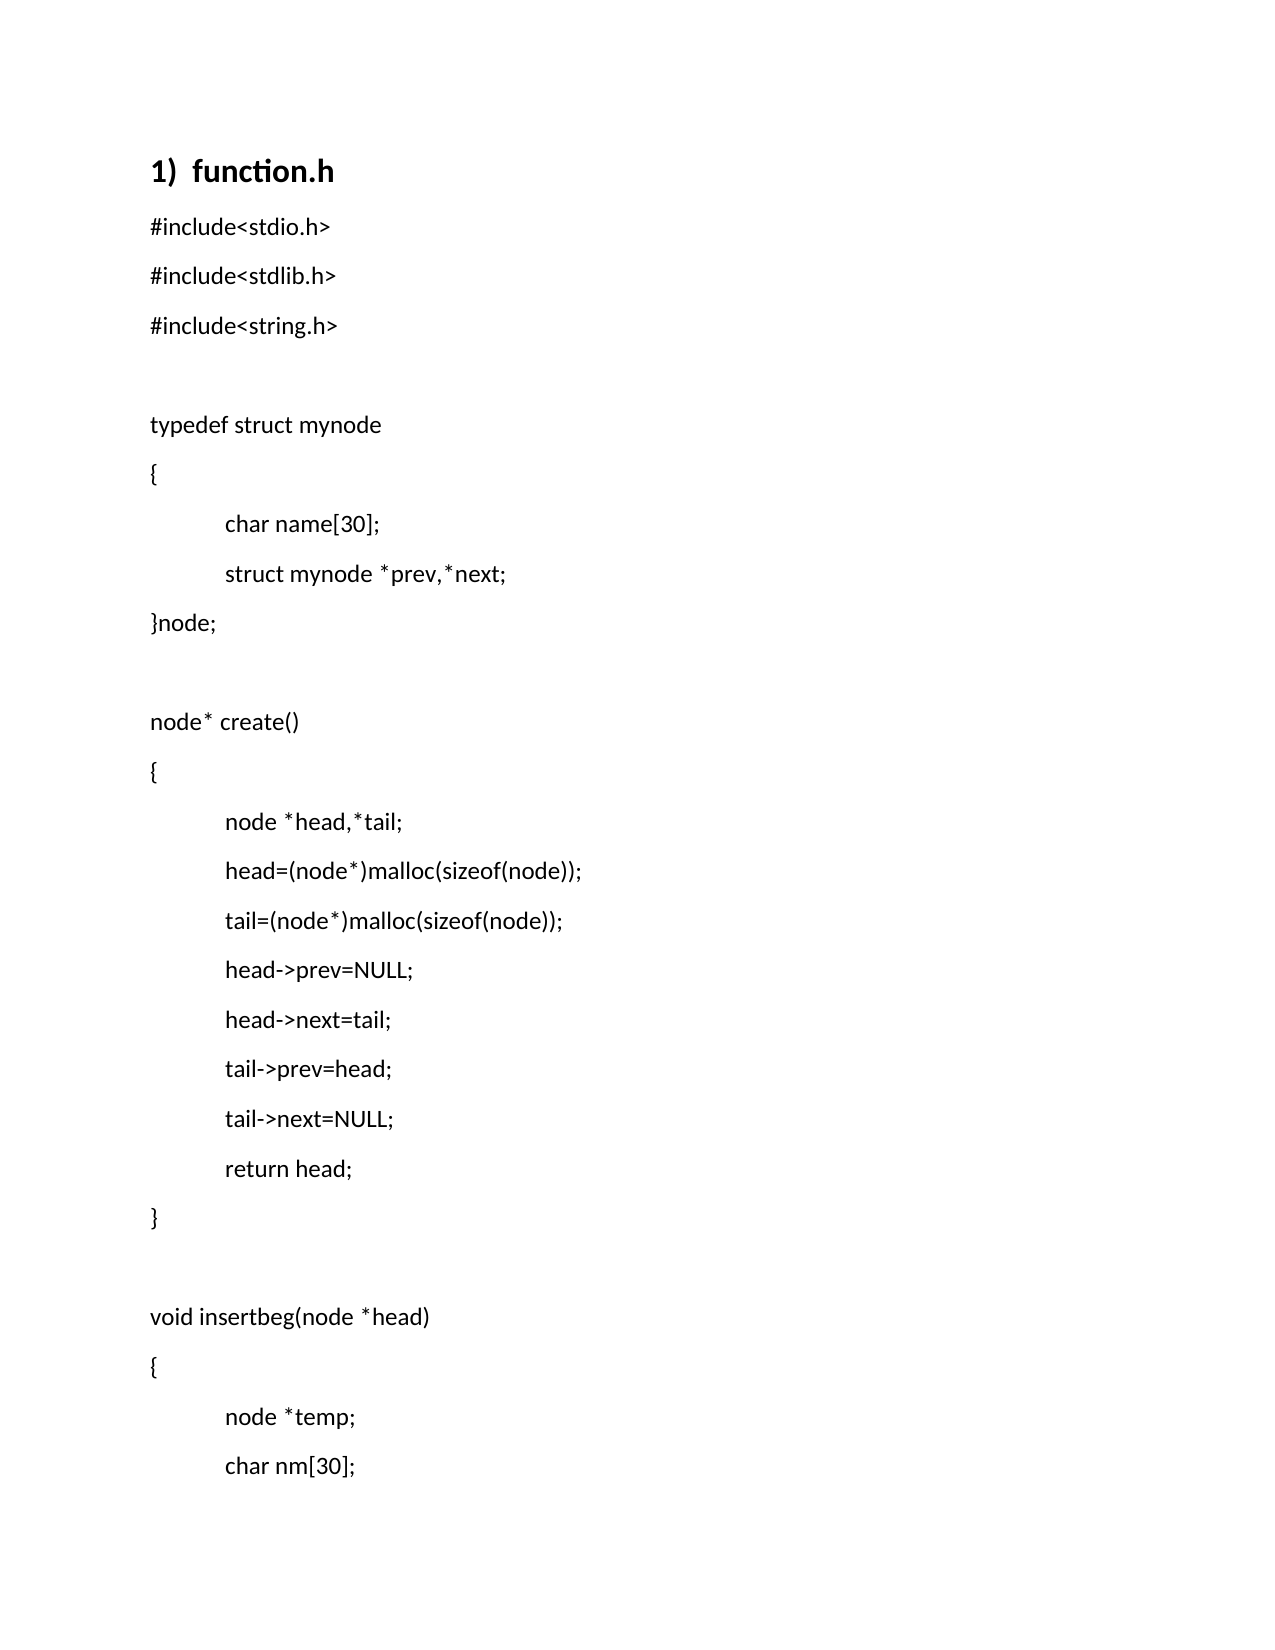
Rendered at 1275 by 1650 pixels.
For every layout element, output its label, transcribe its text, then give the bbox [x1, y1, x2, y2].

text head->next=tail; [150, 1004, 1125, 1034]
text { [150, 458, 1125, 489]
text typedef struct mynode [150, 409, 1125, 439]
text head->prev=NULL; [150, 954, 1125, 985]
text head=(node*)malloc(sizeof(node)); [150, 855, 1125, 886]
text node *temp; [150, 1401, 1125, 1431]
text 1) function.h [150, 150, 1125, 191]
text tail->prev=head; [150, 1053, 1125, 1084]
text void insertbeg(node *head) [150, 1301, 1125, 1332]
text char name[30]; [150, 508, 1125, 539]
text tail=(node*)malloc(sizeof(node)); [150, 905, 1125, 935]
text #include<stdlib.h> [150, 260, 1125, 291]
text } [150, 1202, 1125, 1233]
text node* create() [150, 706, 1125, 737]
text tail->next=NULL; [150, 1103, 1125, 1134]
text char nm[30]; [150, 1450, 1125, 1481]
text struct mynode *prev,*next; [150, 558, 1125, 588]
text { [150, 1351, 1125, 1382]
text #include<stdio.h> [150, 211, 1125, 241]
text { [150, 756, 1125, 787]
text node *head,*tail; [150, 806, 1125, 836]
text #include<string.h> [150, 310, 1125, 340]
text return head; [150, 1153, 1125, 1183]
text }node; [150, 607, 1125, 638]
